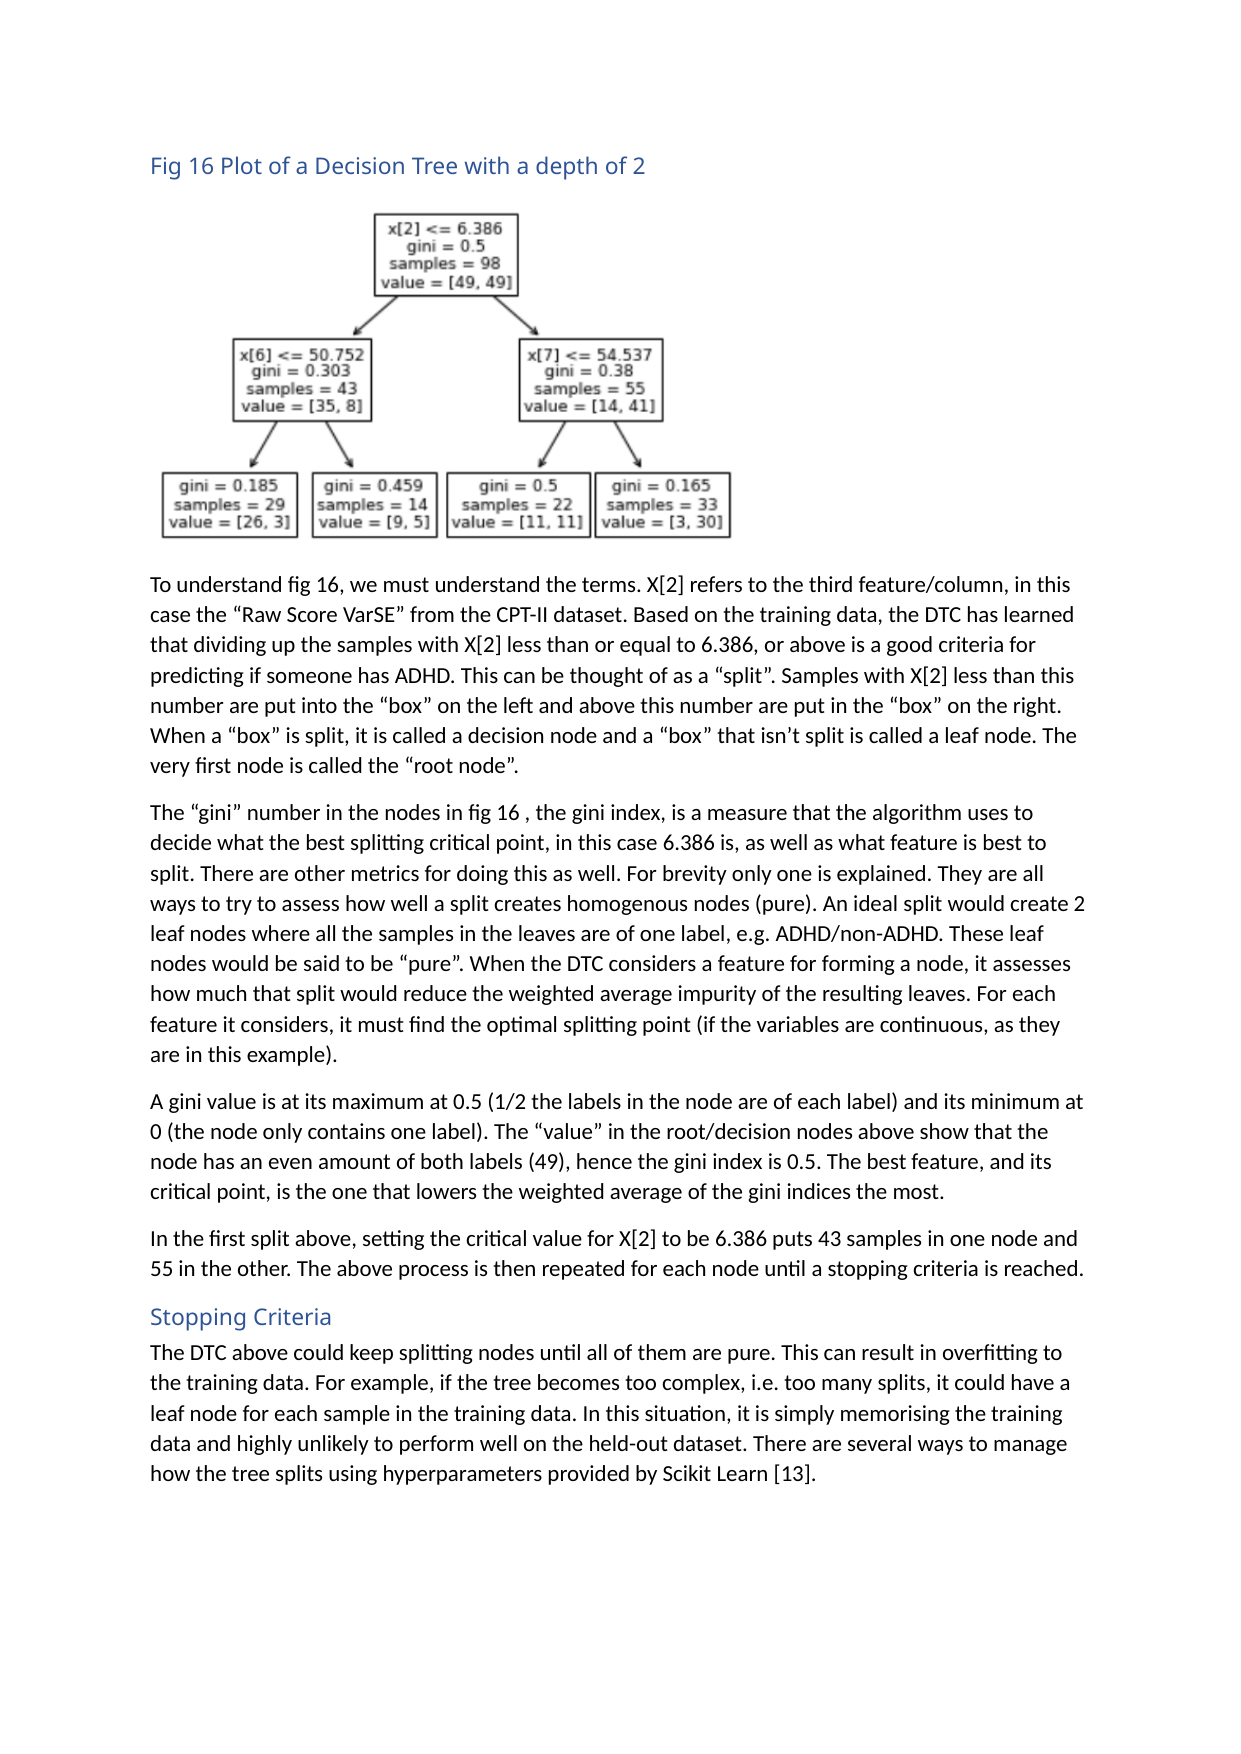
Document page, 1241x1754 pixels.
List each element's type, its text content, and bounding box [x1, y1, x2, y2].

text A gini value is at its maximum at 0.5 (1/2 the labels in the node are of each label) and its minimum at 0 (the node only contains one label). The “value” in the root/decision nodes above show that the node has an even amount of both labels (49), hence the gini index is 0.5. The best feature, and its critical point, is the one that lowers the weighted average of the gini indices the most. [150, 1087, 1090, 1205]
text In the first split above, setting the critical value for X[2] to be 6.386 puts 43 samples in one node and 55 in the other. The above process is then repeated for each node until a stopping criteria is reached. [150, 1224, 1090, 1282]
subtitle Stopping Criteria [150, 1301, 1090, 1333]
text The DTC above could keep splitting nodes until all of them are pure. This can result in overfitting to the training data. For example, if the tree becomes too complex, i.e. too many splits, it could have a leaf node for each sample in the training data. In this situation, it is simply memorising the training data and highly unlikely to perform well on the held-out dataset. There are several ways to manage how the tree splits using hyperparameters provided by Scikit Learn [13]. [150, 1338, 1090, 1487]
picture [150, 186, 741, 552]
subtitle Fig 16 Plot of a Decision Tree with a depth of 2 [150, 150, 1090, 181]
text The “gini” number in the nodes in fig 16 , the gini index, is a measure that the algorithm uses to decide what the best splitting critical point, in this case 6.386 is, as well as what feature is best to split. There are other metrics for doing this as well. For brevity only one is explained. They are all ways to try to assess how well a split creates homogenous nodes (pure). An ideal split would create 2 leaf nodes where all the samples in the leaves are of one label, e.g. ADHD/non-ADHD. These leaf nodes would be said to be “pure”. When the DTC considers a feature for forming a node, it assesses how much that split would reduce the weighted average impurity of the resulting leaves. For each feature it considers, it must find the optimal splitting point (if the variables are continuous, as they are in this example). [150, 798, 1090, 1068]
text To understand fig 16, we must understand the terms. X[2] refers to the third feature/column, in this case the “Raw Score VarSE” from the CPT-II dataset. Based on the training data, the DTC has learned that dividing up the samples with X[2] less than or equal to 6.386, or above is a good criteria for predicting if someone has ADHD. This can be thought of as a “split”. Samples with X[2] less than this number are put into the “box” on the left and above this number are put in the “box” on the right. When a “box” is split, it is called a decision node and a “box” that isn’t split is called a leaf node. The very first node is called the “root node”. [150, 570, 1090, 779]
